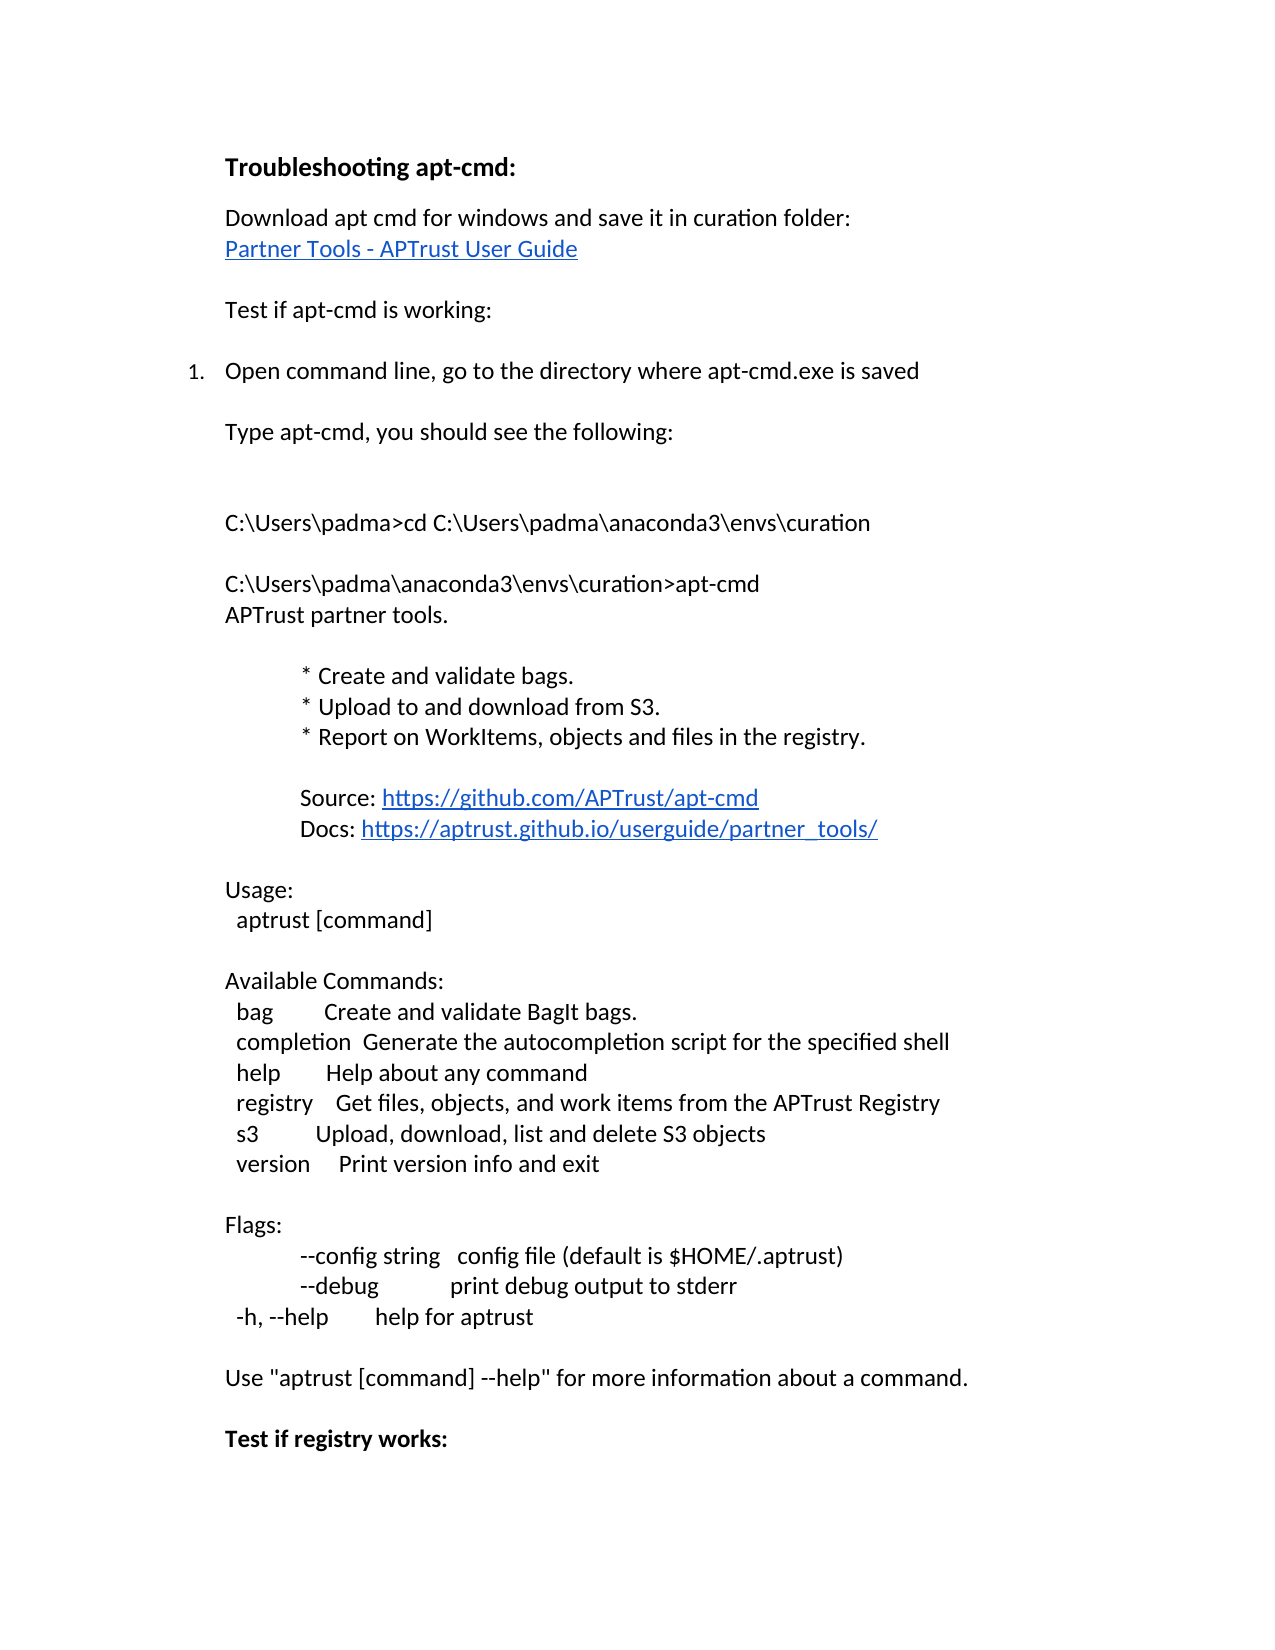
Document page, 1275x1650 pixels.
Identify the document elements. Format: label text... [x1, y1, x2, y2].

text Source: https://github.com/APTrust/apt-cmd [225, 782, 1125, 813]
text Available Commands: [225, 965, 1125, 996]
text Test if registry works: [225, 1423, 1125, 1454]
text completion Generate the autocompletion script for the specified shell [225, 1026, 1125, 1057]
text Usage: [225, 874, 1125, 904]
text registry Get files, objects, and work items from the APTrust Registry [225, 1087, 1125, 1118]
text C:\Users\padma>cd C:\Users\padma\anaconda3\envs\curation [225, 507, 1125, 538]
text aptrust [command] [225, 904, 1125, 935]
text Type apt-cmd, you should see the following: [225, 416, 1125, 446]
text s3 Upload, download, list and delete S3 objects [225, 1118, 1125, 1148]
text Flags: [225, 1209, 1125, 1240]
text Use "aptrust [command] --help" for more information about a command. [225, 1362, 1125, 1393]
text Docs: https://aptrust.github.io/userguide/partner_tools/ [225, 813, 1125, 843]
text APTrust partner tools. [225, 599, 1125, 629]
text Partner Tools - APTrust User Guide [225, 233, 1125, 263]
text * Upload to and download from S3. [225, 691, 1125, 721]
text --debug print debug output to stderr [225, 1271, 1125, 1301]
text bag Create and validate BagIt bags. [225, 996, 1125, 1026]
text * Create and validate bags. [225, 660, 1125, 691]
text --config string config file (default is $HOME/.aptrust) [225, 1240, 1125, 1271]
text Troubleshooting apt-cmd: [225, 150, 1125, 183]
text version Print version info and exit [225, 1148, 1125, 1179]
text Test if apt-cmd is working: [225, 294, 1125, 324]
text * Report on WorkItems, objects and files in the registry. [225, 721, 1125, 752]
text help Help about any command [225, 1057, 1125, 1087]
text -h, --help help for aptrust [225, 1301, 1125, 1332]
list Open command line, go to the directory where apt-cmd.exe is saved [187, 355, 1125, 385]
text Download apt cmd for windows and save it in curation folder: [225, 202, 1125, 233]
text C:\Users\padma\anaconda3\envs\curation>apt-cmd [225, 568, 1125, 599]
